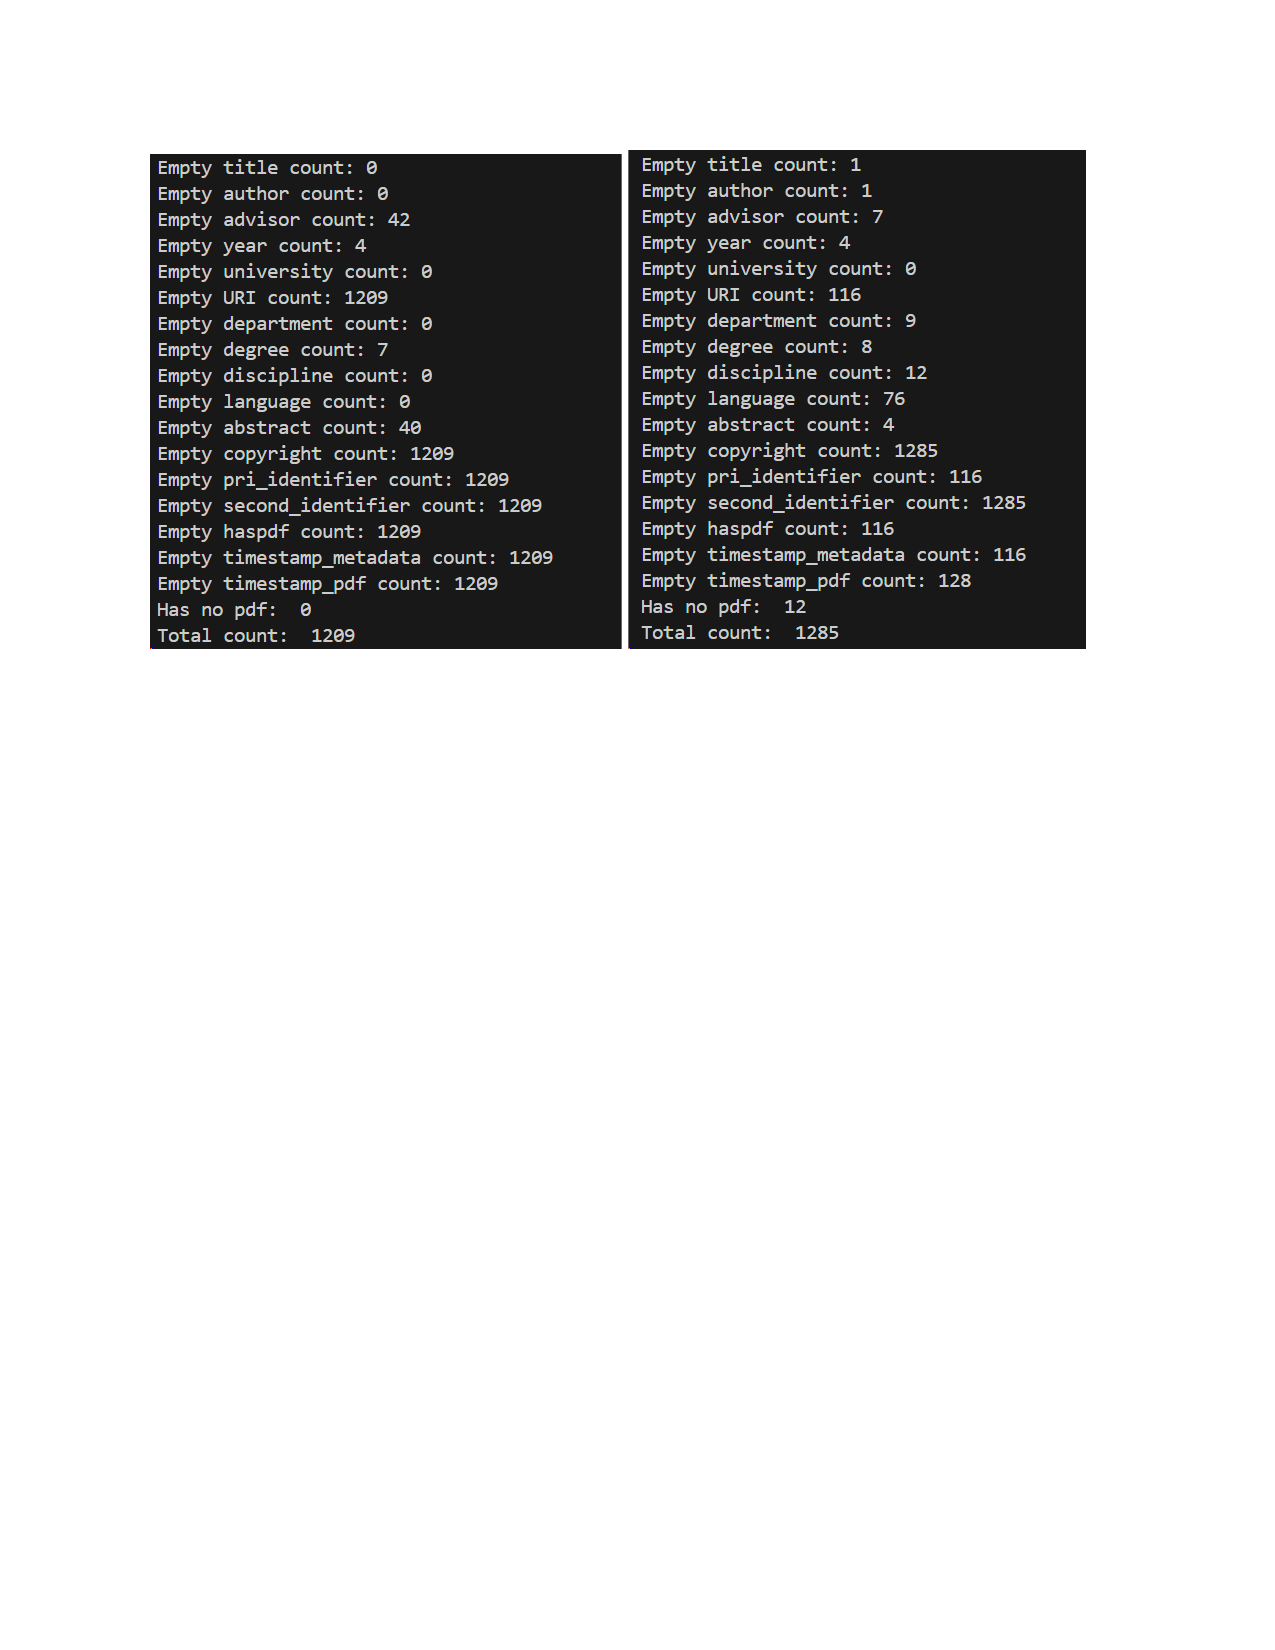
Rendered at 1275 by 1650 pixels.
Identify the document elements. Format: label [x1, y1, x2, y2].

picture [628, 150, 1086, 649]
picture [150, 154, 622, 649]
